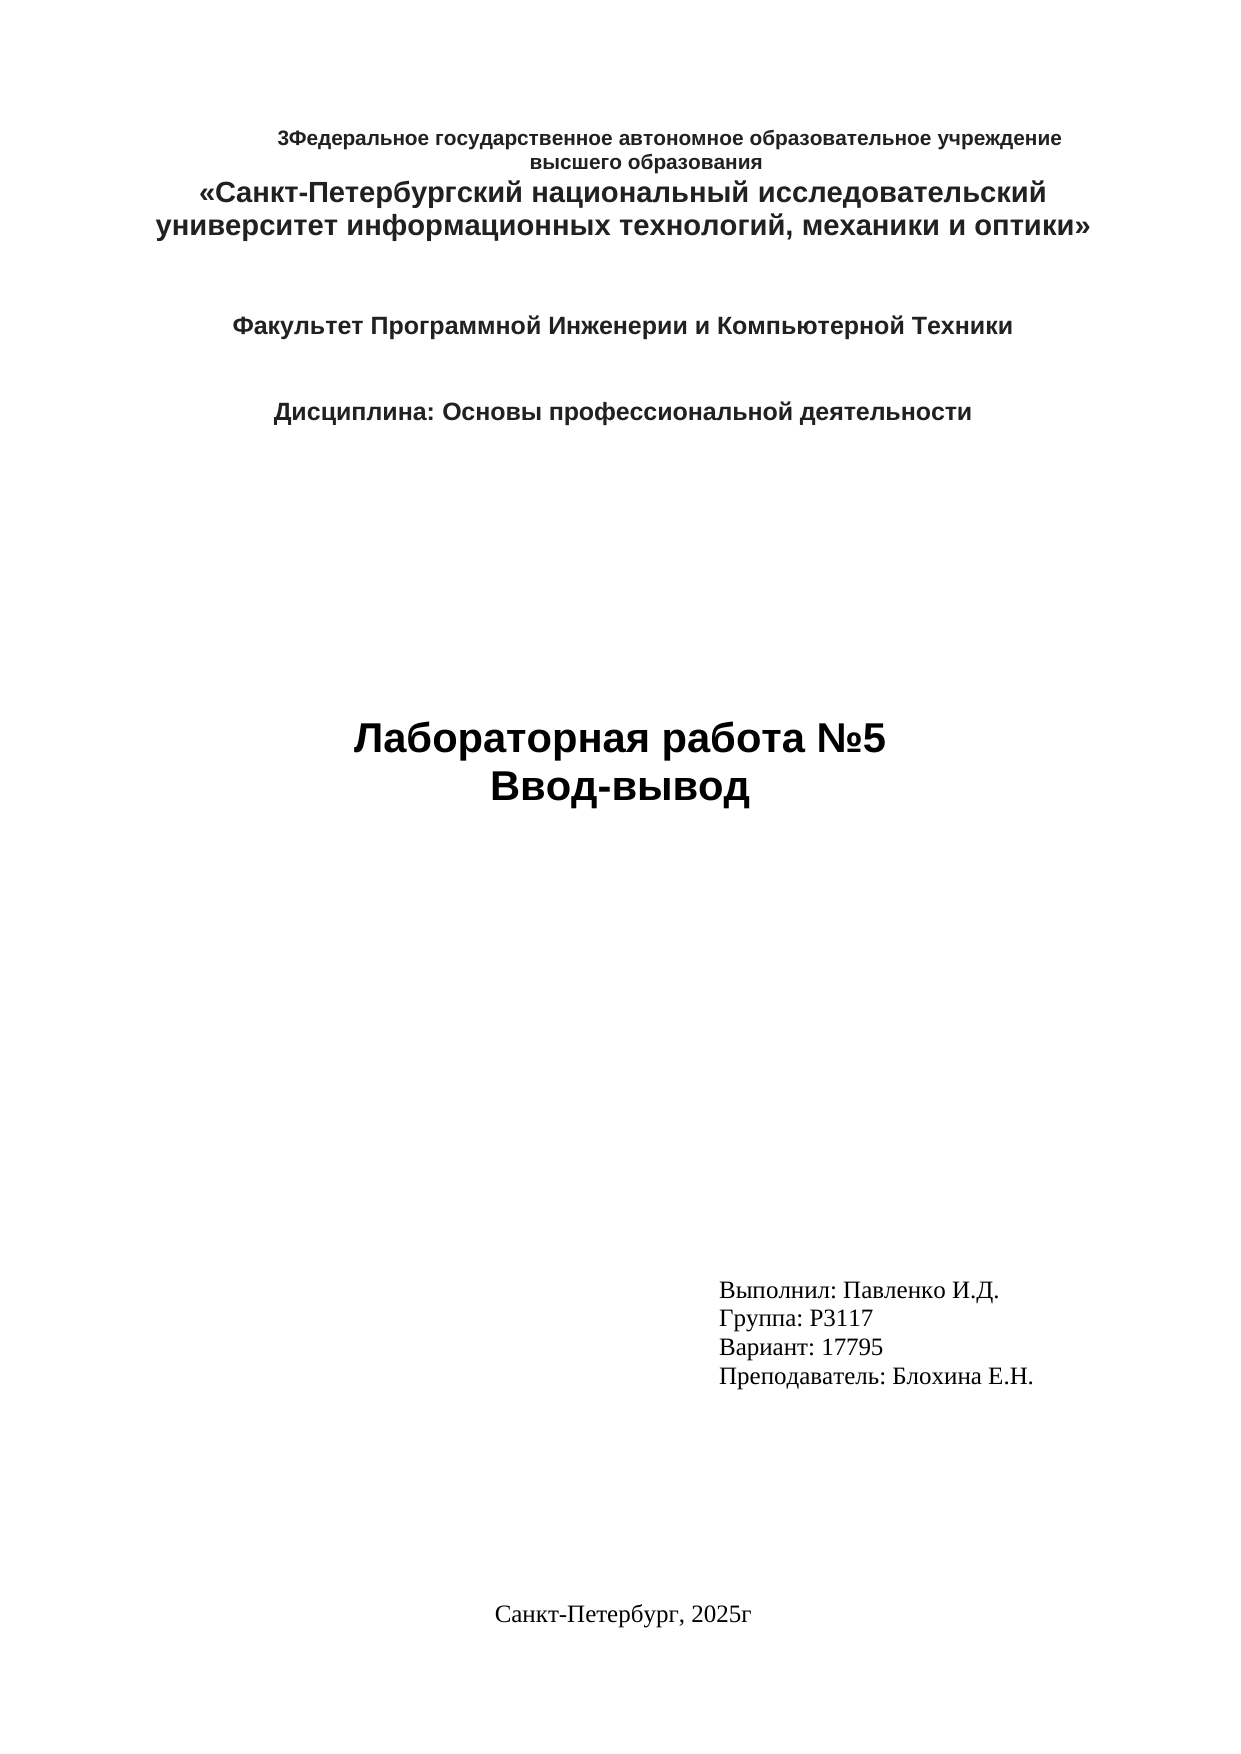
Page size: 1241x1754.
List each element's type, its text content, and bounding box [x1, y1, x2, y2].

text Преподаватель: Блохина Е.Н. [645, 1361, 1086, 1390]
text Вариант: 17795 [719, 1332, 889, 1361]
text Факультет Программной Инженерии и Компьютерной Техники Дисциплина: Основы профессиональной деятельности [225, 311, 1021, 426]
text Группа: Р3117 [719, 1303, 889, 1332]
text «Санкт-Петербургский национальный исследовательский [144, 174, 1101, 208]
text Санкт-Петербург, 2025г [144, 1599, 1101, 1627]
text Лабораторная работа №5 [118, 714, 1122, 762]
text Выполнил: Павленко И.Д. [645, 1275, 1105, 1303]
text университет информационных технологий, механики и оптики» [144, 208, 1101, 242]
text Ввод-вывод [118, 762, 1122, 810]
text 3Федеральное государственное автономное образовательное учреждение высшего образования [192, 126, 1100, 174]
